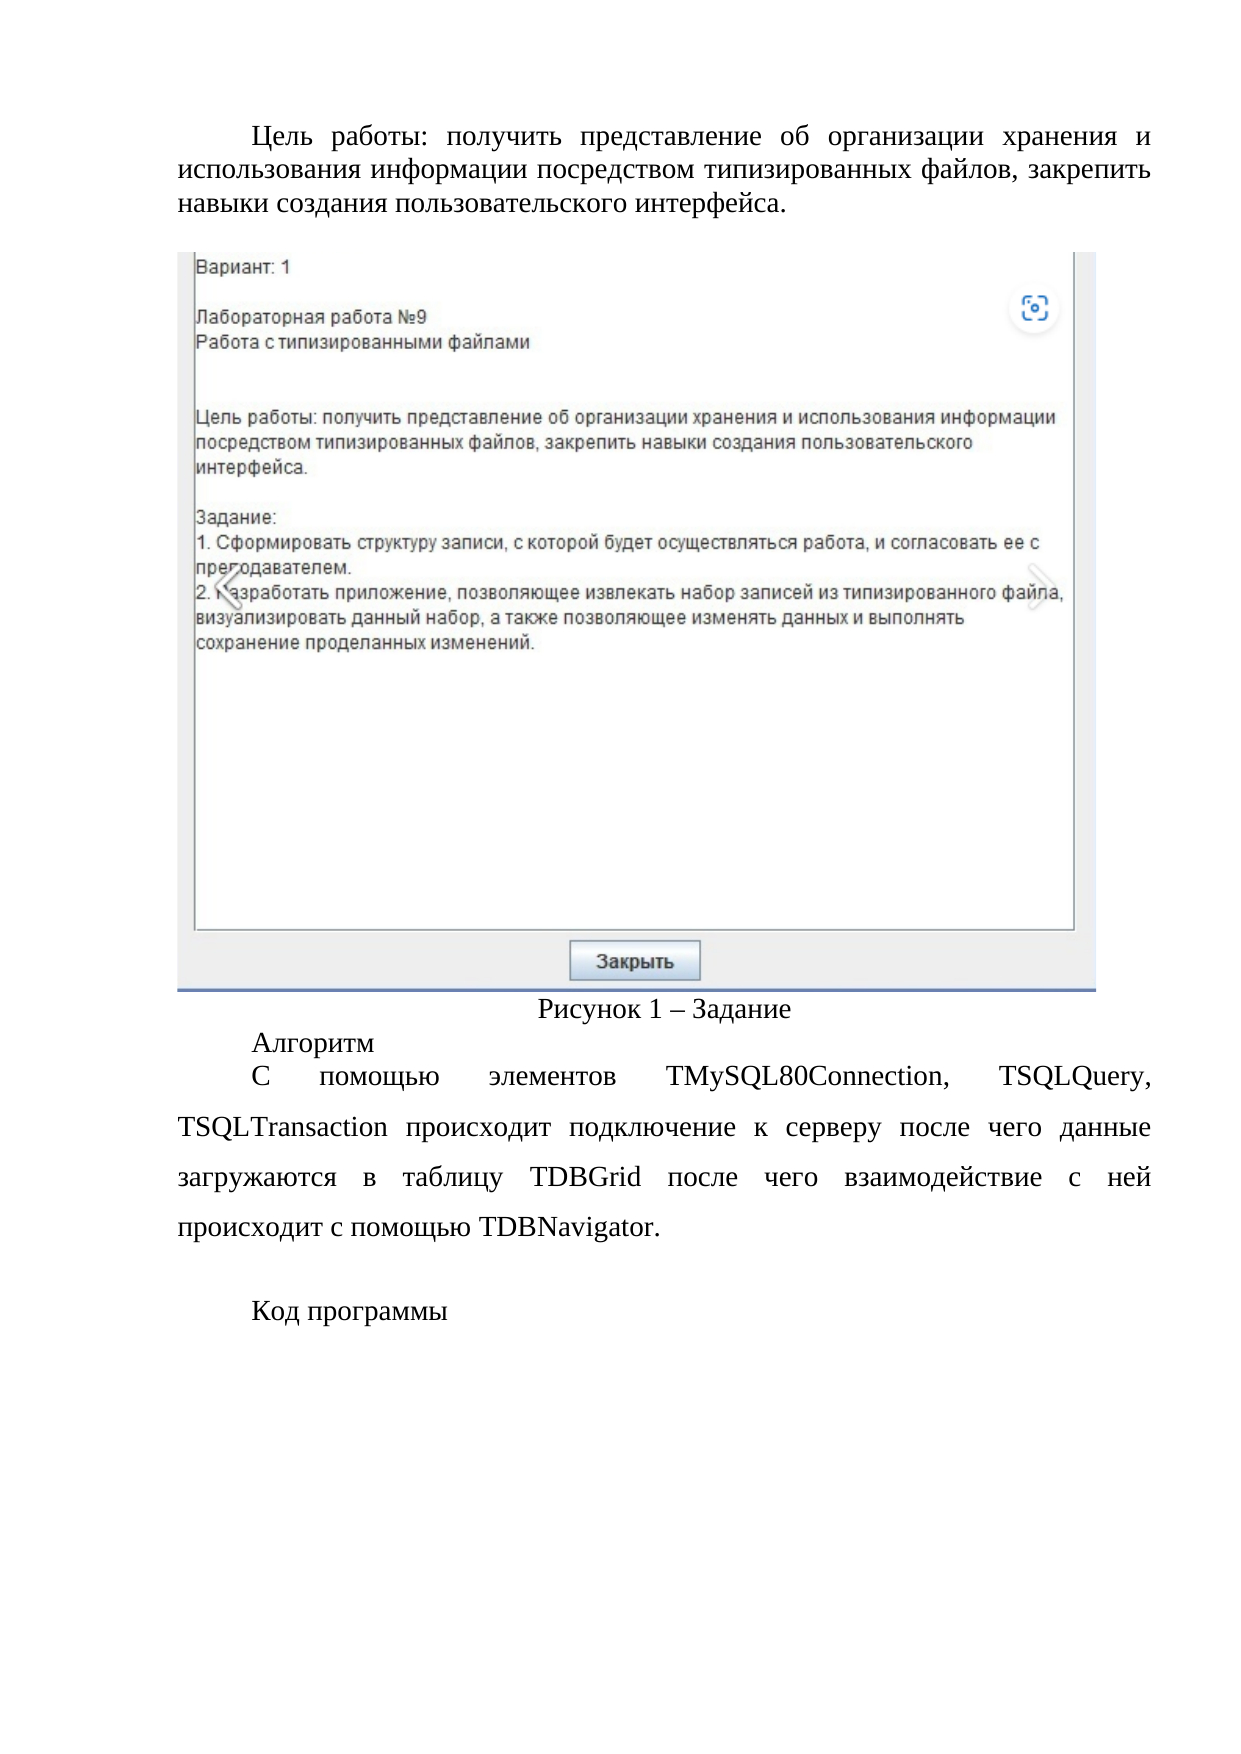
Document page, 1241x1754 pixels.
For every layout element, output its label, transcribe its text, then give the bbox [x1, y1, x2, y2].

text Код программы [177, 1293, 1152, 1327]
text Алгоритм [177, 1025, 1152, 1058]
text Рисунок 1 – Задание [177, 991, 1152, 1025]
picture [177, 252, 1097, 992]
text С помощью элементов TMySQL80Connection, TSQLQuery, TSQLTransaction происходит подключение к серверу после чего данные загружаются в таблицу TDBGrid после чего взаимодействие с ней происходит с помощью TDBNavigator. [177, 1058, 1152, 1243]
text Цель работы: получить представление об организации хранения и использования информации посредством типизированных файлов, закрепить навыки создания пользовательского интерфейса. [177, 118, 1152, 219]
